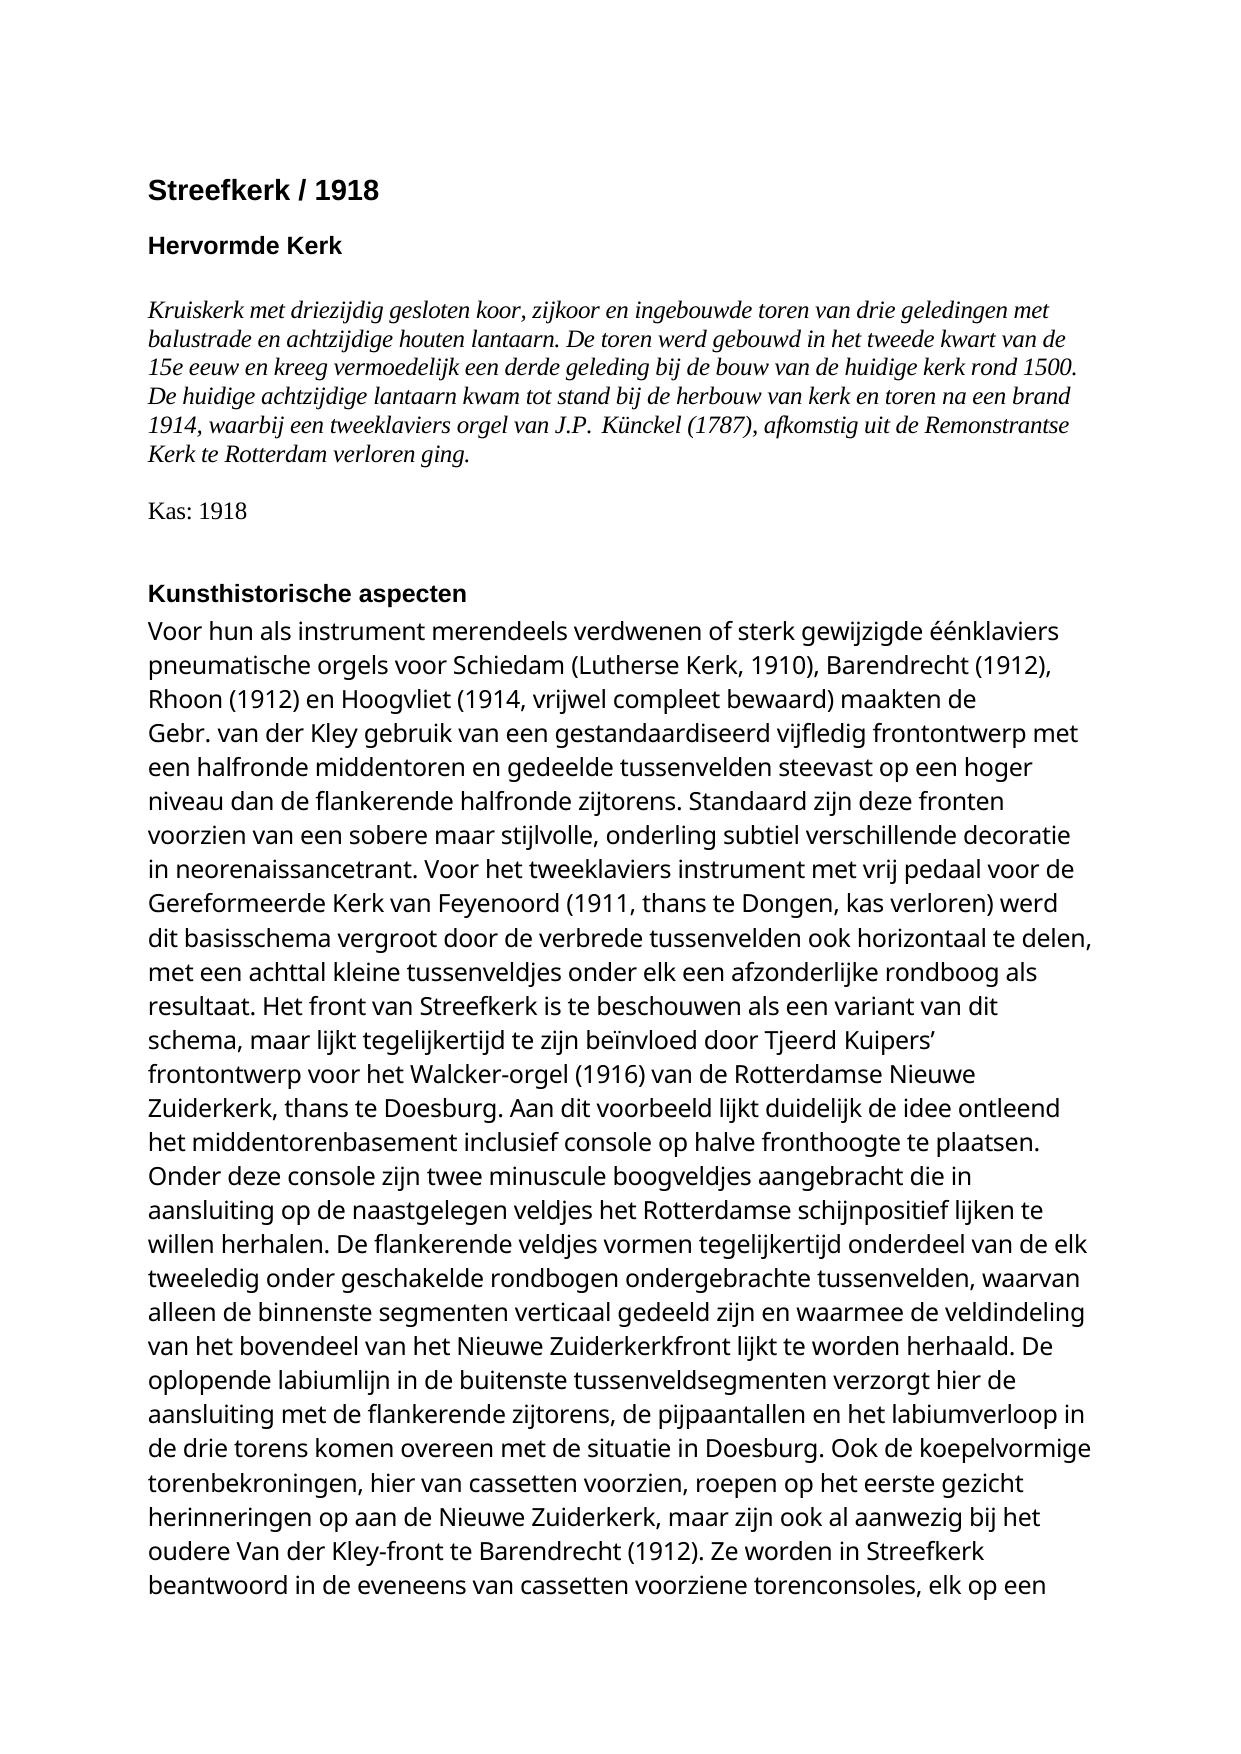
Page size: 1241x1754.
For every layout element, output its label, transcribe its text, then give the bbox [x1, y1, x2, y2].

subtitle Kunsthistorische aspecten [148, 579, 1093, 607]
subtitle Hervormde Kerk [148, 231, 1093, 260]
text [148, 614, 1093, 1601]
text Kruiskerk met driezijdig gesloten koor, zijkoor en ingebouwde toren van drie geledingen met balustrade en achtzijdige houten lantaarn. De toren werd gebouwd in het tweede kwart van de 15e eeuw en kreeg vermoedelijk een derde geleding bij de bouw van de huidige kerk rond 1500. De huidige achtzijdige lantaarn kwam tot stand bij de herbouw van kerk en toren na een brand 1914, waarbij een tweeklaviers orgel van J.P. Künckel (1787), afkomstig uit de Remonstrantse Kerk te Rotterdam verloren ging. [148, 295, 1093, 467]
text Kas: 1918 [148, 496, 1093, 525]
subtitle Streefkerk / 1918 [148, 173, 1093, 206]
